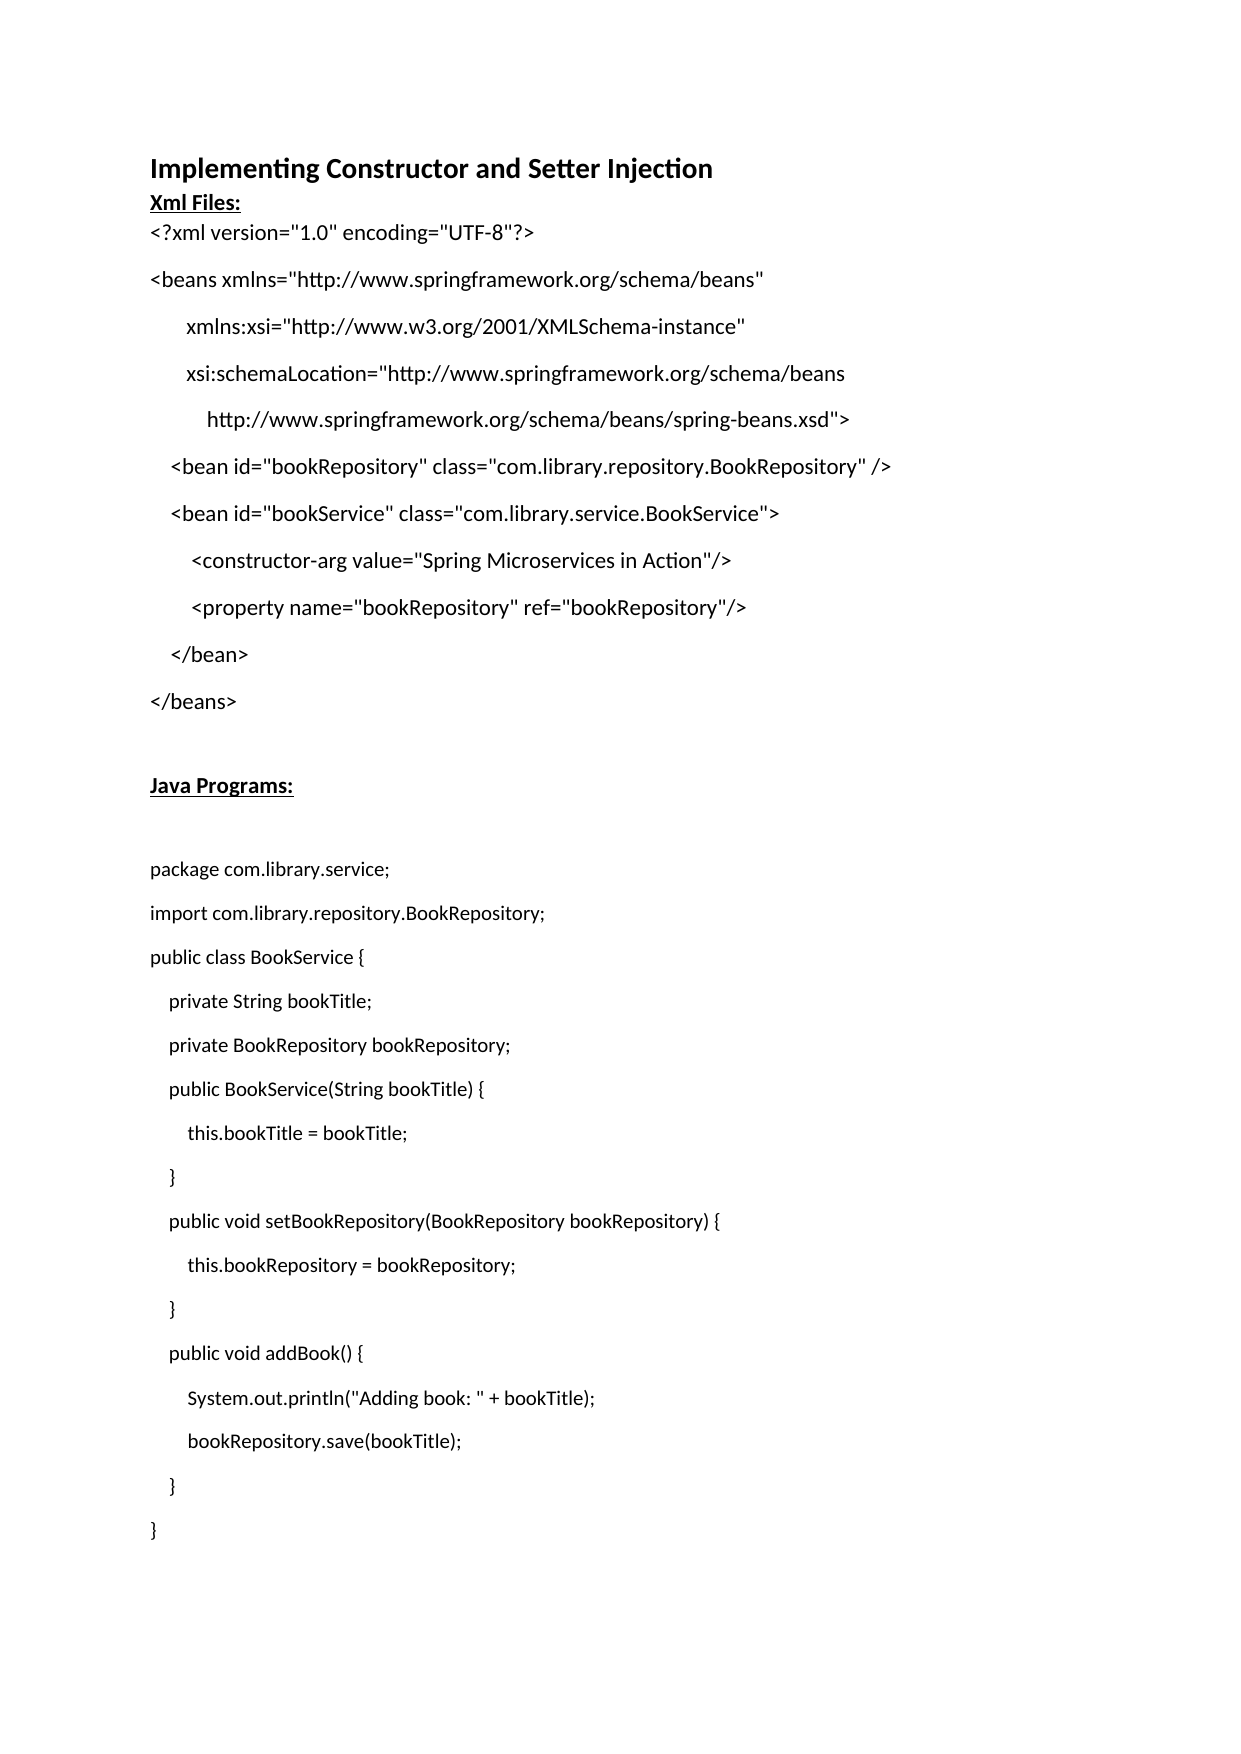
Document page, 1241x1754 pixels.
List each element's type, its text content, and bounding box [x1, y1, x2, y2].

text <bean id="bookRepository" class="com.library.repository.BookRepository" /> [150, 452, 1090, 480]
text <property name="bookRepository" ref="bookRepository"/> [150, 593, 1090, 621]
text import com.library.repository.BookRepository; [150, 900, 1090, 925]
text Java Programs: [150, 734, 1090, 799]
text public void addBook() { [150, 1341, 1090, 1366]
text xmlns:xsi="http://www.w3.org/2001/XMLSchema-instance" [150, 312, 1090, 340]
text } [150, 1164, 1090, 1190]
text package com.library.service; [150, 818, 1090, 881]
text <constructor-arg value="Spring Microservices in Action"/> [150, 546, 1090, 574]
text <beans xmlns="http://www.springframework.org/schema/beans" [150, 265, 1090, 293]
text public class BookService { [150, 944, 1090, 969]
text this.bookRepository = bookRepository; [150, 1252, 1090, 1278]
text </bean> [150, 640, 1090, 668]
text this.bookTitle = bookTitle; [150, 1120, 1090, 1146]
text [150, 1517, 1090, 1597]
text </beans> [150, 687, 1090, 715]
text } [150, 1473, 1090, 1498]
text <bean id="bookService" class="com.library.service.BookService"> [150, 499, 1090, 527]
text public BookService(String bookTitle) { [150, 1076, 1090, 1102]
text bookRepository.save(bookTitle); [150, 1429, 1090, 1454]
text private BookRepository bookRepository; [150, 1032, 1090, 1058]
text public void setBookRepository(BookRepository bookRepository) { [150, 1208, 1090, 1234]
text http://www.springframework.org/schema/beans/spring-beans.xsd"> [150, 406, 1090, 433]
text private String bookTitle; [150, 988, 1090, 1013]
text Implementing Constructor and Setter Injection Xml Files: <?xml version="1.0" encoding="UTF-8"?> [150, 150, 1090, 246]
text } [150, 1297, 1090, 1322]
text xsi:schemaLocation="http://www.springframework.org/schema/beans [150, 359, 1090, 387]
text System.out.println("Adding book: " + bookTitle); [150, 1385, 1090, 1410]
